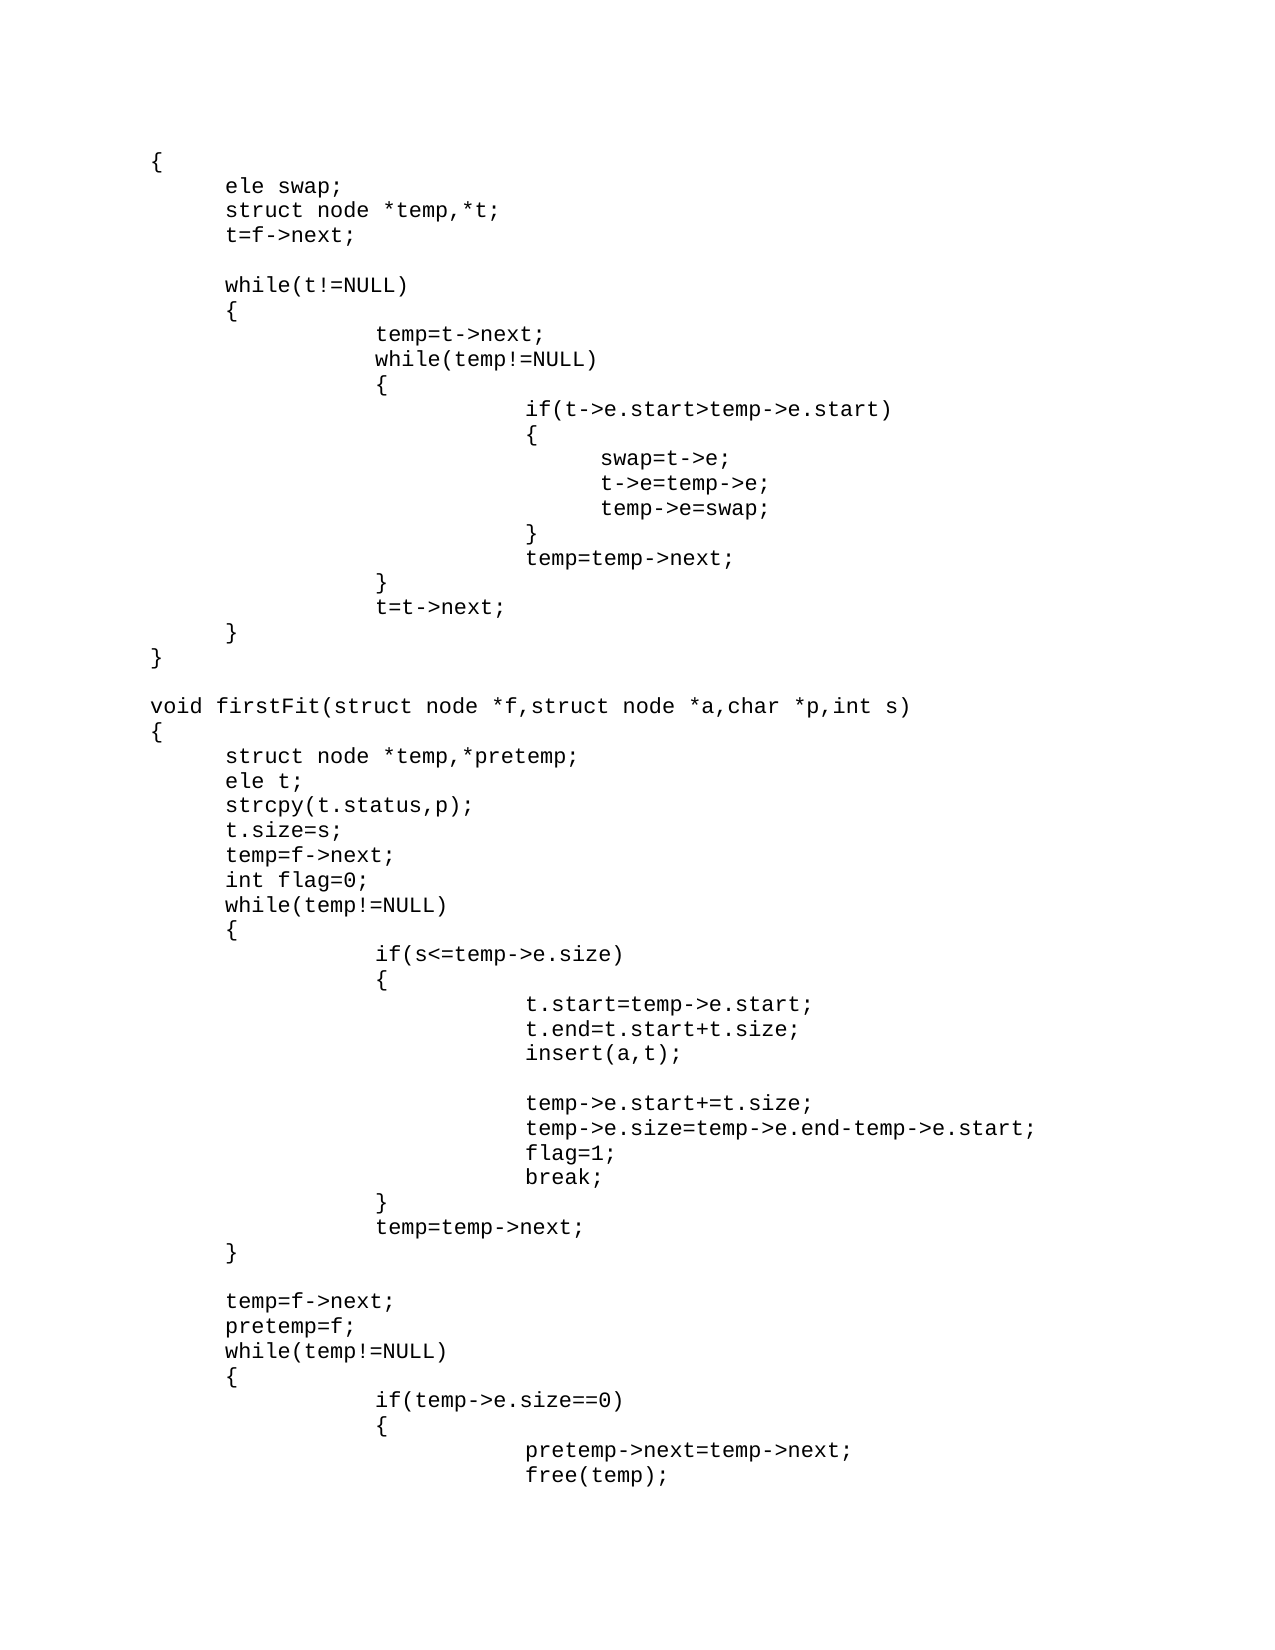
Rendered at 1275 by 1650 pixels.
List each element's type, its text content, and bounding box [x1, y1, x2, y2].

text } [150, 646, 1102, 671]
text } [225, 1241, 1102, 1266]
text pretemp->next=temp->next; free(temp); [525, 1439, 855, 1489]
text { [225, 299, 1102, 323]
text break; [525, 1166, 1102, 1191]
text if(s<=temp->e.size) [375, 943, 1102, 968]
text { [225, 1365, 1102, 1389]
text temp->e.size=temp->e.end-temp->e.start; flag=1; [525, 1117, 1039, 1166]
text { [375, 968, 1102, 993]
text void firstFit(struct node *f,struct node *a,char *p,int s) [150, 695, 1102, 720]
text temp->e.start+=t.size; [525, 1092, 1102, 1117]
text strcpy(t.status,p); t.size=s; [225, 794, 477, 844]
text t=t->next; [375, 596, 1102, 621]
text { [375, 1414, 1102, 1439]
text } [375, 1191, 1102, 1216]
text } [525, 522, 1102, 547]
text while(t!=NULL) [225, 274, 1102, 299]
text } [225, 621, 1102, 646]
text ele swap; [225, 175, 1102, 199]
text { [225, 918, 1102, 943]
text temp=f->next; pretemp=f; while(temp!=NULL) [225, 1290, 450, 1365]
text temp=temp->next; [375, 1216, 1102, 1241]
text } [375, 571, 1102, 596]
text { [150, 150, 1102, 175]
text { [375, 373, 1102, 398]
text temp=t->next; while(temp!=NULL) [375, 323, 600, 373]
text t->e=temp->e; temp->e=swap; [600, 472, 771, 522]
text swap=t->e; [600, 447, 1102, 472]
text { [525, 423, 1102, 447]
text if(temp->e.size==0) [375, 1389, 1102, 1414]
text while(temp!=NULL) [225, 894, 1102, 918]
text { [150, 720, 1102, 745]
text if(t->e.start>temp->e.start) [525, 398, 1102, 423]
text temp=temp->next; [525, 547, 1102, 571]
text struct node *temp,*t; t=f->next; [225, 199, 501, 249]
text temp=f->next; int flag=0; [225, 844, 398, 894]
text t.start=temp->e.start; t.end=t.start+t.size; insert(a,t); [525, 993, 816, 1067]
text struct node *temp,*pretemp; ele t; [225, 745, 582, 794]
